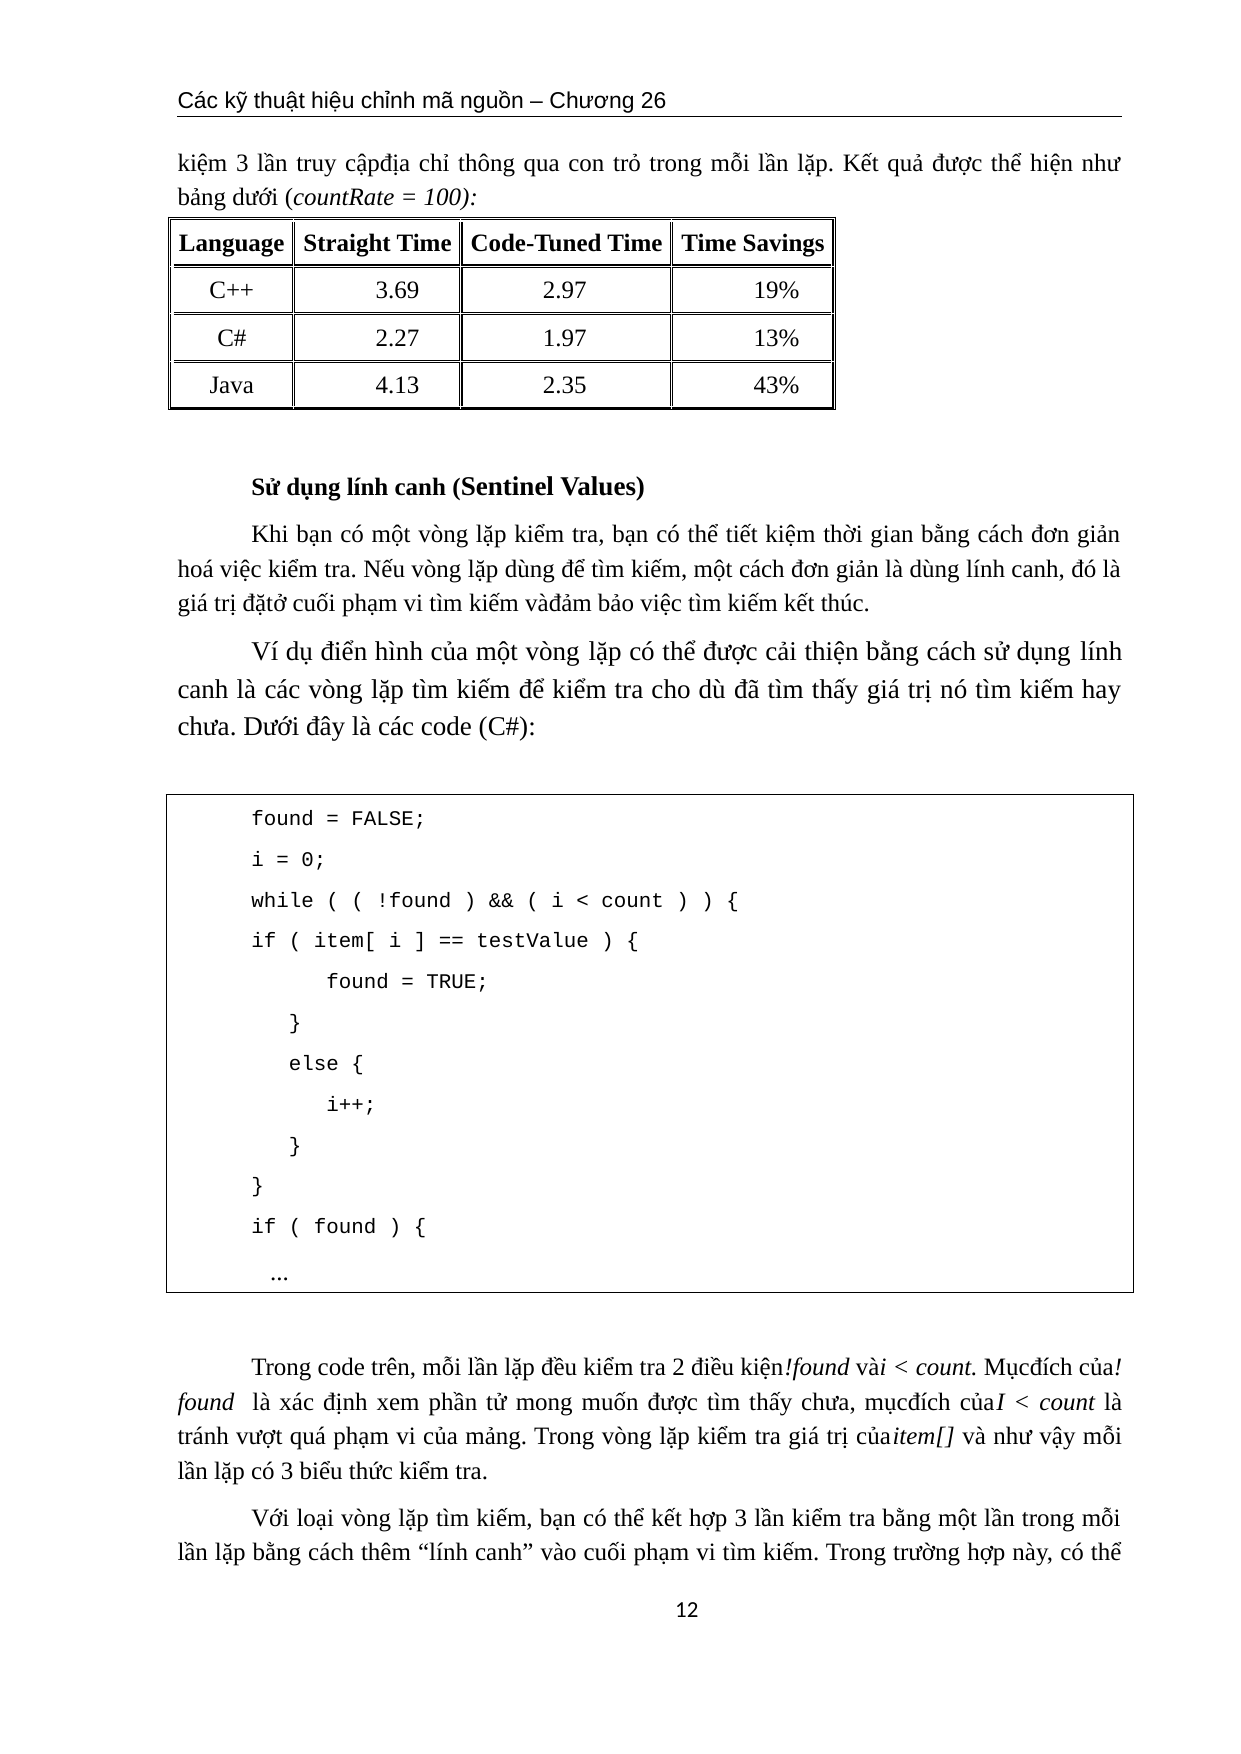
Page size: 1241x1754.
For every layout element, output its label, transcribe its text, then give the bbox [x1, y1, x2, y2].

table_cell 2.97 [463, 268, 670, 312]
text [177, 148, 1122, 211]
table_cell Java [171, 360, 294, 407]
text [177, 1503, 1122, 1566]
table_cell 4.13 [294, 360, 461, 407]
table_header Straight Time [294, 218, 461, 264]
table_cell 43% [672, 360, 833, 407]
text Khi bạn có một vòng lặp kiểm tra, bạn có thể tiết kiệm thời gian bằng cách đơn giản hoá việc kiểm tra. Nếu vòng lặp dùng để tìm kiếm, một cách đơn giản là dùng lính canh, đó là giá trị đặtở cuối phạm vi tìm kiếm vàđảm bảo việc tìm kiếm kết thúc. [177, 519, 1122, 617]
table_cell 3.69 [295, 268, 459, 312]
table_cell 2.27 [295, 315, 459, 359]
table_header Code-Tuned Time [461, 220, 672, 264]
table_header Language [171, 220, 294, 264]
text Ví dụ điển hình của một vòng lặp có thể được cải thiện bằng cách sử dụng lính canh là các vòng lặp tìm kiếm để kiểm tra cho dù đã tìm thấy giá trị nó tìm kiếm hay chưa. Dưới đây là các code (C#): [177, 636, 1122, 741]
table_cell 13% [672, 312, 834, 359]
table_header Time Savings [672, 220, 832, 264]
table_header found = FALSE; i = 0; while ( ( !found ) && ( i < count ) ) { if ( item[ i ] == testValue ) { found = TRUE; } else { i++; } } if ( found ) { ... [167, 795, 1133, 1292]
table_cell C# [169, 312, 294, 359]
table_cell 19% [673, 264, 833, 312]
table_cell 1.97 [463, 315, 670, 359]
table_cell C++ [171, 264, 292, 312]
text Sử dụng lính canh (Sentinel Values) [177, 470, 1122, 501]
text Trong code trên, mỗi lần lặp đều kiểm tra 2 điều kiện!found vài < count. Mụcđích của!found là xác định xem phần tử mong muốn được tìm thấy chưa, mụcđích củaI < count là tránh vượt quá phạm vi của mảng. Trong vòng lặp kiểm tra giá trị củaitem[] và như vậy mỗi lần lặp có 3 biểu thức kiểm tra. [177, 1352, 1122, 1485]
table_cell 2.35 [461, 363, 672, 407]
